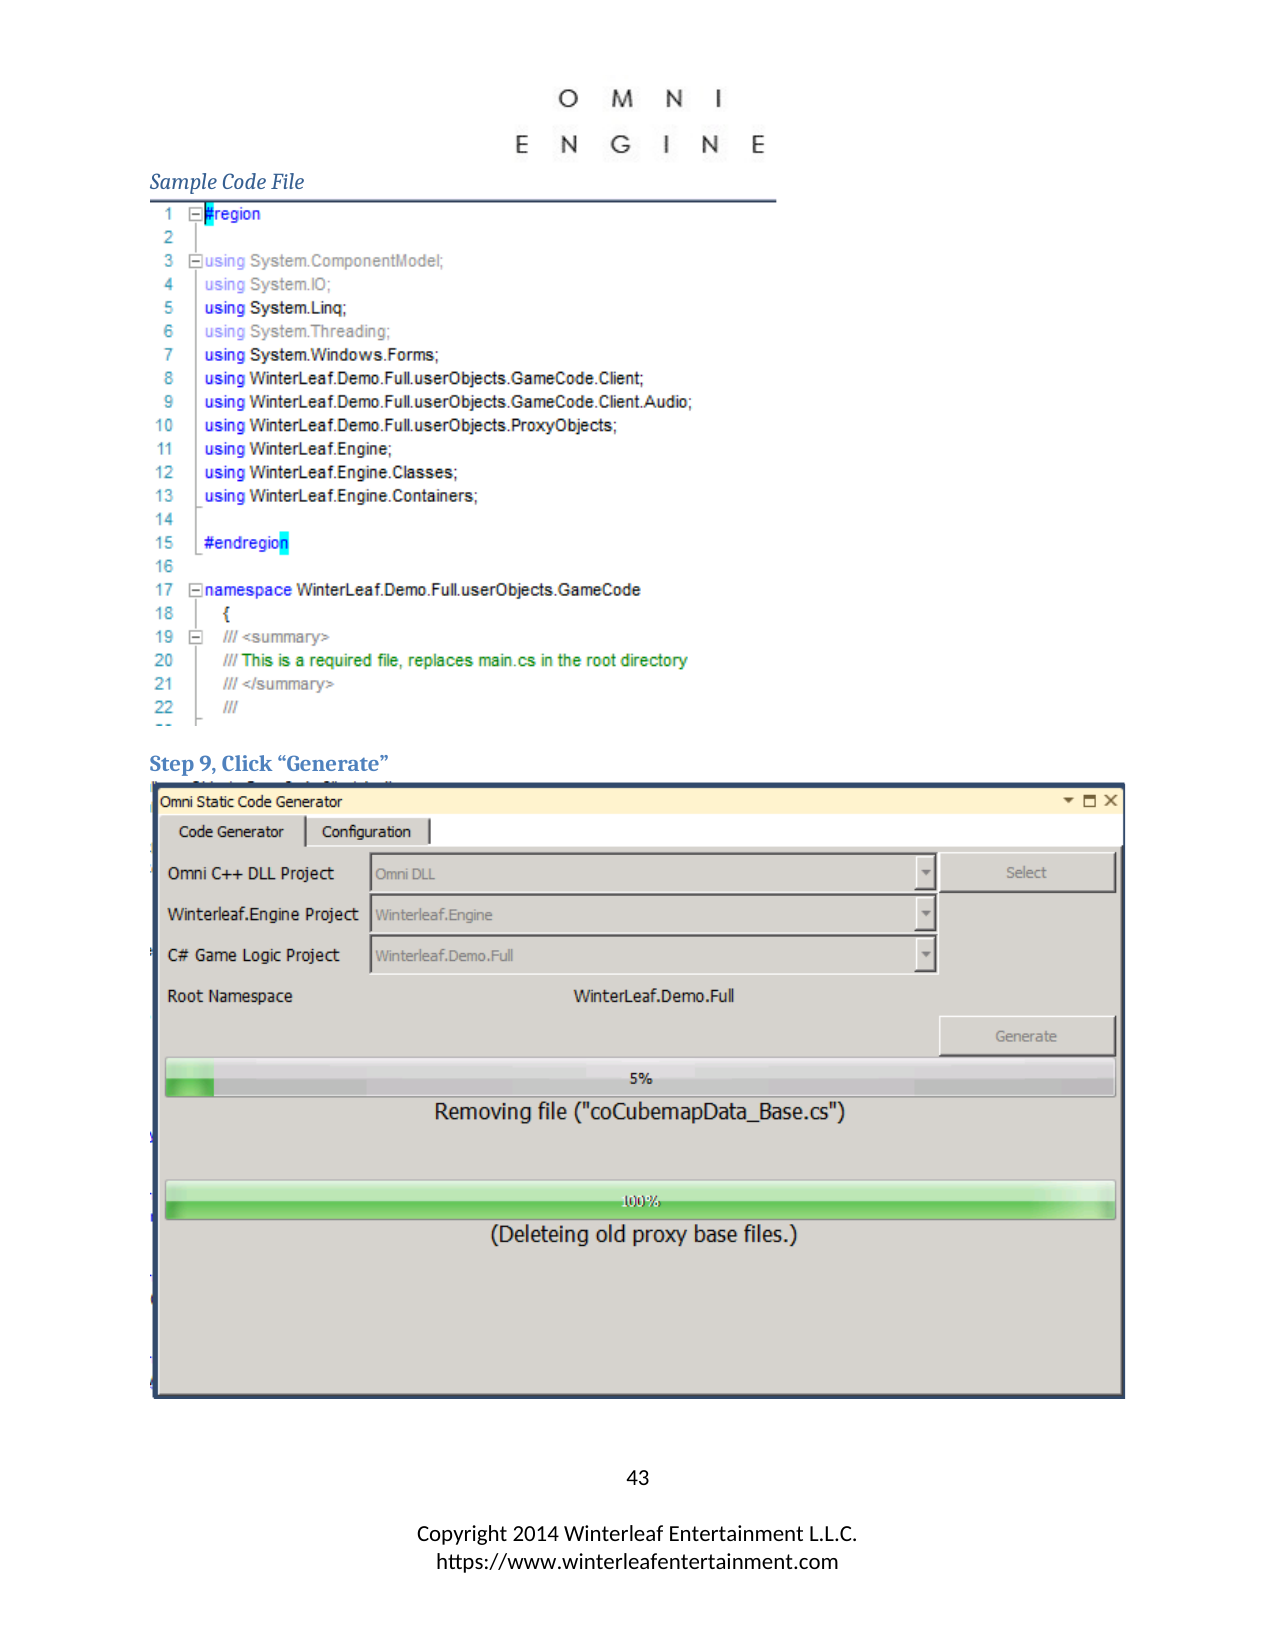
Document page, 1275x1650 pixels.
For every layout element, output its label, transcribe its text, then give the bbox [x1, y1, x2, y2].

picture [150, 198, 777, 726]
subtitle Step 9, Click “Generate” [150, 751, 1125, 777]
subtitle Sample Code File [150, 169, 1125, 195]
picture [150, 780, 1125, 1399]
picture [403, 75, 872, 169]
